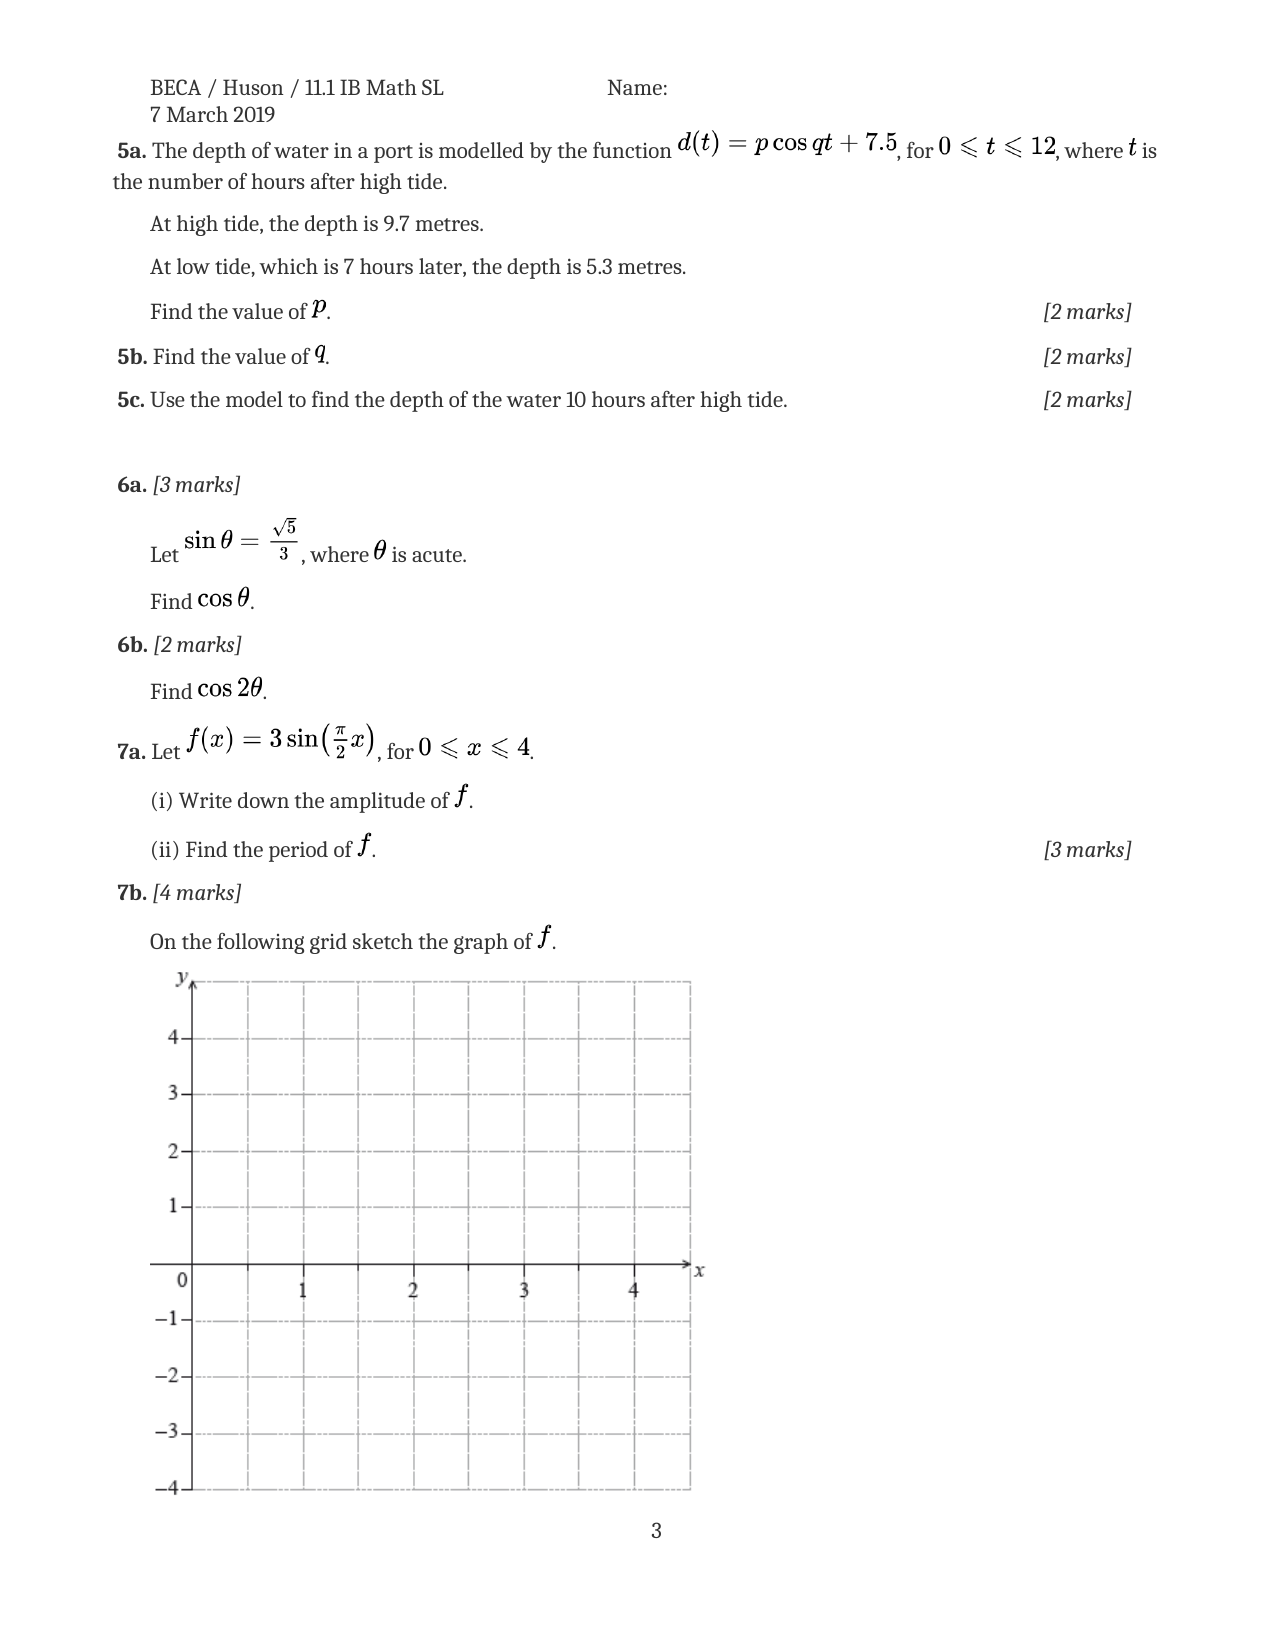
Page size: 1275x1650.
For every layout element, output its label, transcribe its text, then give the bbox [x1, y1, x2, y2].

text 5c. Use the model to find the depth of the water 10 hours after high tide. [2 marks] [112, 387, 1162, 413]
picture [418, 734, 530, 760]
text 6a. [3 marks] [112, 472, 1162, 498]
picture [356, 830, 372, 858]
text Find . [150, 585, 1162, 616]
text (i) Write down the amplitude of . [150, 781, 1162, 814]
picture [150, 971, 707, 1498]
text Let , where is acute. [150, 515, 1162, 568]
text 5b. Find the value of . [2 marks] [112, 342, 1162, 370]
picture [197, 674, 263, 700]
text 5a. The depth of water in a port is modelled by the function , for , where is the number of hours after high tide. [112, 128, 1162, 195]
picture [314, 341, 325, 365]
picture [938, 133, 1055, 159]
picture [453, 781, 469, 809]
text 7b. [4 marks] [112, 879, 1162, 906]
picture [197, 584, 250, 610]
picture [185, 721, 377, 760]
text 6b. [2 marks] [112, 632, 1162, 658]
text 7a. Let , for . [112, 722, 1162, 765]
text On the following grid sketch the graph of . [150, 922, 1162, 955]
picture [373, 537, 387, 563]
text At low tide, which is 7 hours later, the depth is 5.3 metres. [150, 254, 1162, 280]
picture [311, 296, 327, 320]
text Find . [150, 674, 1162, 705]
text (ii) Find the period of . [3 marks] [150, 830, 1162, 863]
picture [677, 127, 897, 159]
text Find the value of . [2 marks] [150, 297, 1162, 325]
text At high tide, the depth is 9.7 metres. [150, 211, 1162, 238]
picture [1128, 136, 1137, 159]
picture [537, 922, 552, 950]
picture [184, 514, 301, 563]
